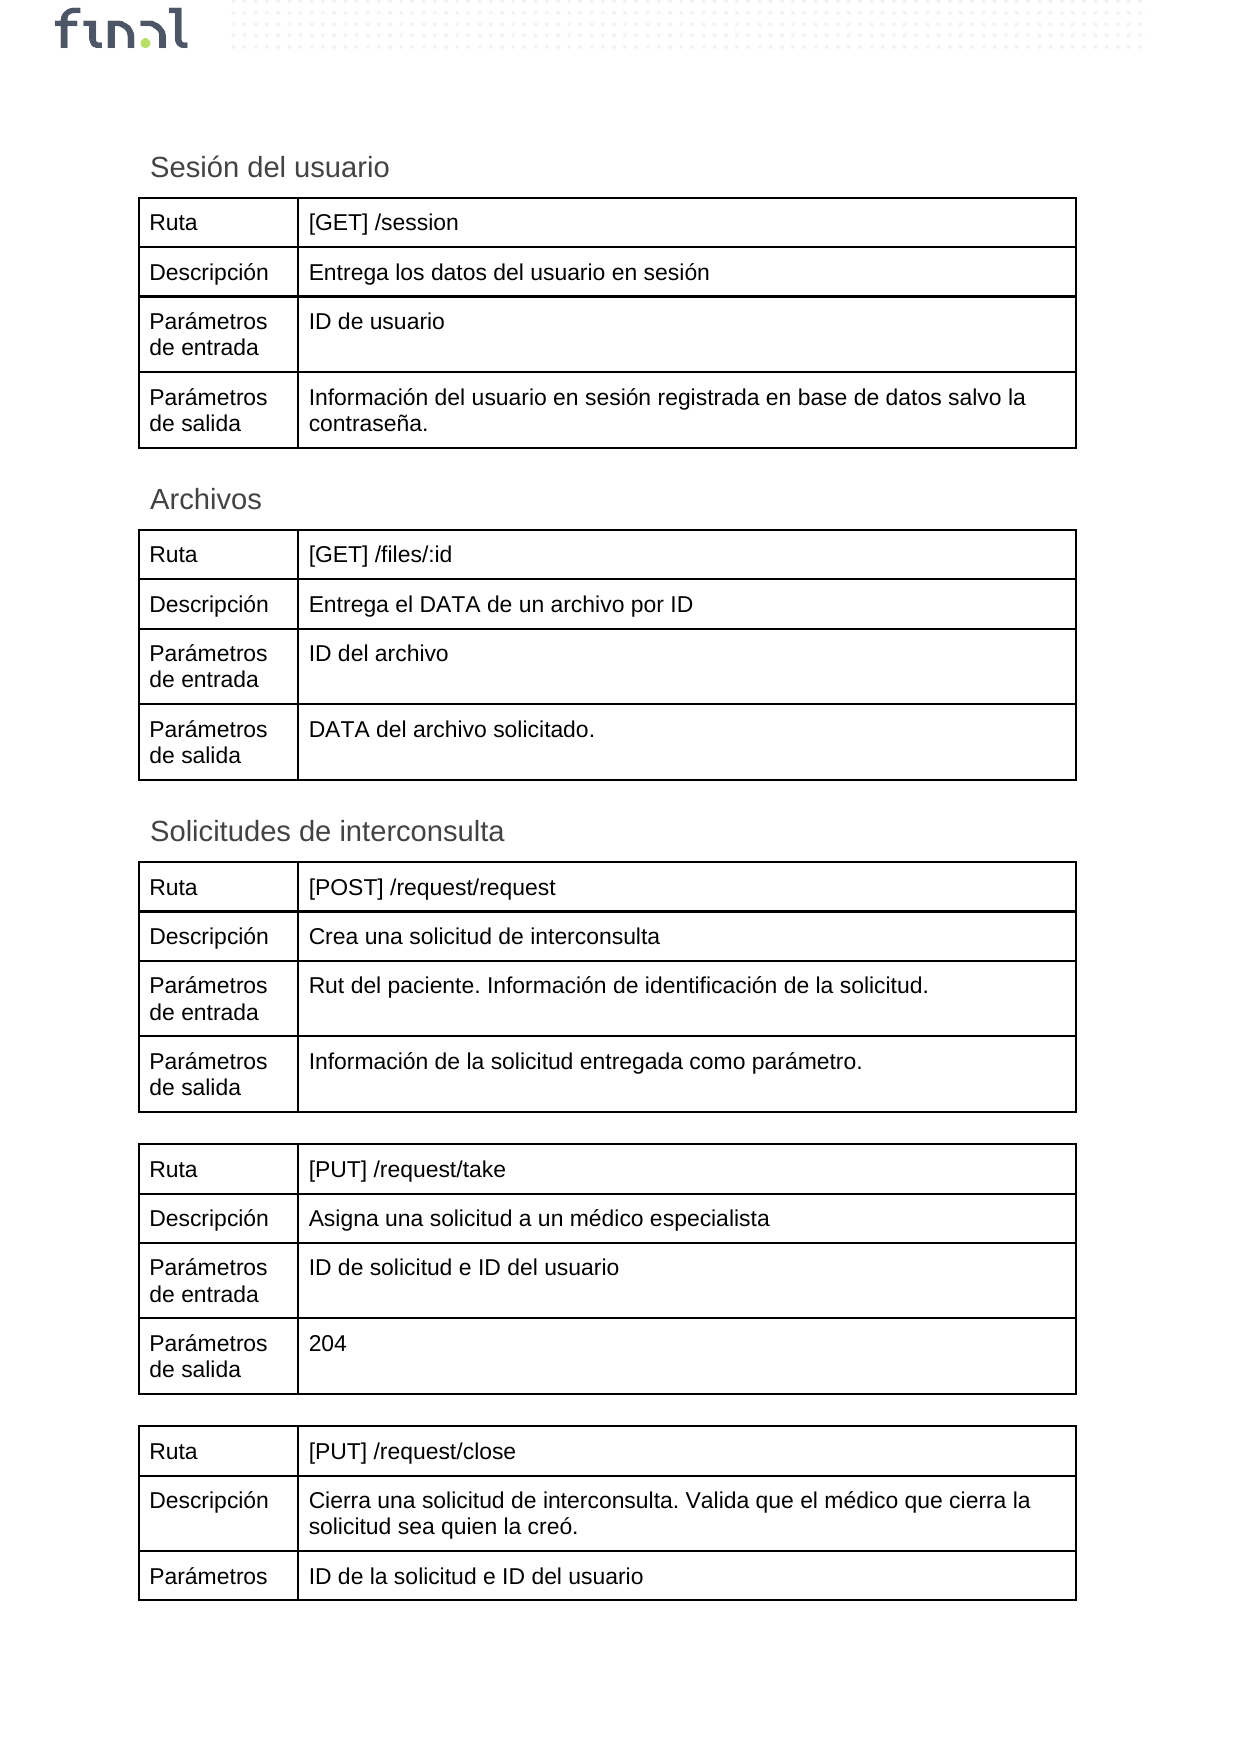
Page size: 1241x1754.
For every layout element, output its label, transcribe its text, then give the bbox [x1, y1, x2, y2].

table_header [PUT] /request/close [299, 1427, 1075, 1474]
table_cell Parámetros de entrada [140, 962, 297, 1035]
table_cell DATA del archivo solicitado. [299, 705, 1075, 779]
table_header [GET] /session [299, 199, 1075, 246]
table_cell Entrega los datos del usuario en sesión [299, 248, 1075, 295]
table_cell Parámetros de salida [140, 373, 297, 447]
table_cell Crea una solicitud de interconsulta [299, 913, 1075, 959]
subtitle Archivos [150, 482, 1090, 516]
table_header Ruta [140, 1427, 297, 1474]
table_cell Cierra una solicitud de interconsulta. Valida que el médico que cierra la solicitud sea quien la creó. [299, 1477, 1075, 1550]
table_cell Parámetros de entrada [140, 1244, 297, 1317]
table_cell Parámetros de salida [140, 705, 297, 779]
table_cell Parámetros de salida [140, 1037, 297, 1111]
table_cell ID de usuario [299, 298, 1075, 371]
table_header [POST] /request/request [299, 863, 1075, 910]
table_header Ruta [140, 1145, 297, 1192]
table_cell Descripción [140, 580, 297, 627]
table_cell Descripción [140, 1477, 297, 1550]
table_cell Asigna una solicitud a un médico especialista [299, 1195, 1075, 1242]
table_cell Entrega el DATA de un archivo por ID [299, 580, 1075, 627]
table_cell 204 [299, 1319, 1075, 1393]
table_cell Descripción [140, 913, 297, 959]
table_cell Rut del paciente. Información de identificación de la solicitud. [299, 962, 1075, 1035]
table_cell Descripción [140, 248, 297, 295]
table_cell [140, 1552, 297, 1599]
table_cell ID del archivo [299, 630, 1075, 703]
table_header Ruta [140, 199, 297, 246]
table_header Ruta [140, 531, 297, 578]
table_cell Parámetros de entrada [140, 298, 297, 371]
table_cell Descripción [140, 1195, 297, 1242]
table_header [GET] /files/:id [299, 531, 1075, 578]
table_header Ruta [140, 863, 297, 910]
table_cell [299, 1552, 1075, 1599]
table_cell Parámetros de entrada [140, 630, 297, 703]
picture [51, 0, 1150, 56]
table_header [PUT] /request/take [299, 1145, 1075, 1192]
table_cell Información del usuario en sesión registrada en base de datos salvo la contraseña. [299, 373, 1075, 447]
subtitle Sesión del usuario [150, 150, 1090, 183]
table_cell Parámetros de salida [140, 1319, 297, 1393]
subtitle Solicitudes de interconsulta [150, 814, 1090, 848]
table_cell ID de solicitud e ID del usuario [299, 1244, 1075, 1317]
table_cell Información de la solicitud entregada como parámetro. [299, 1037, 1075, 1111]
